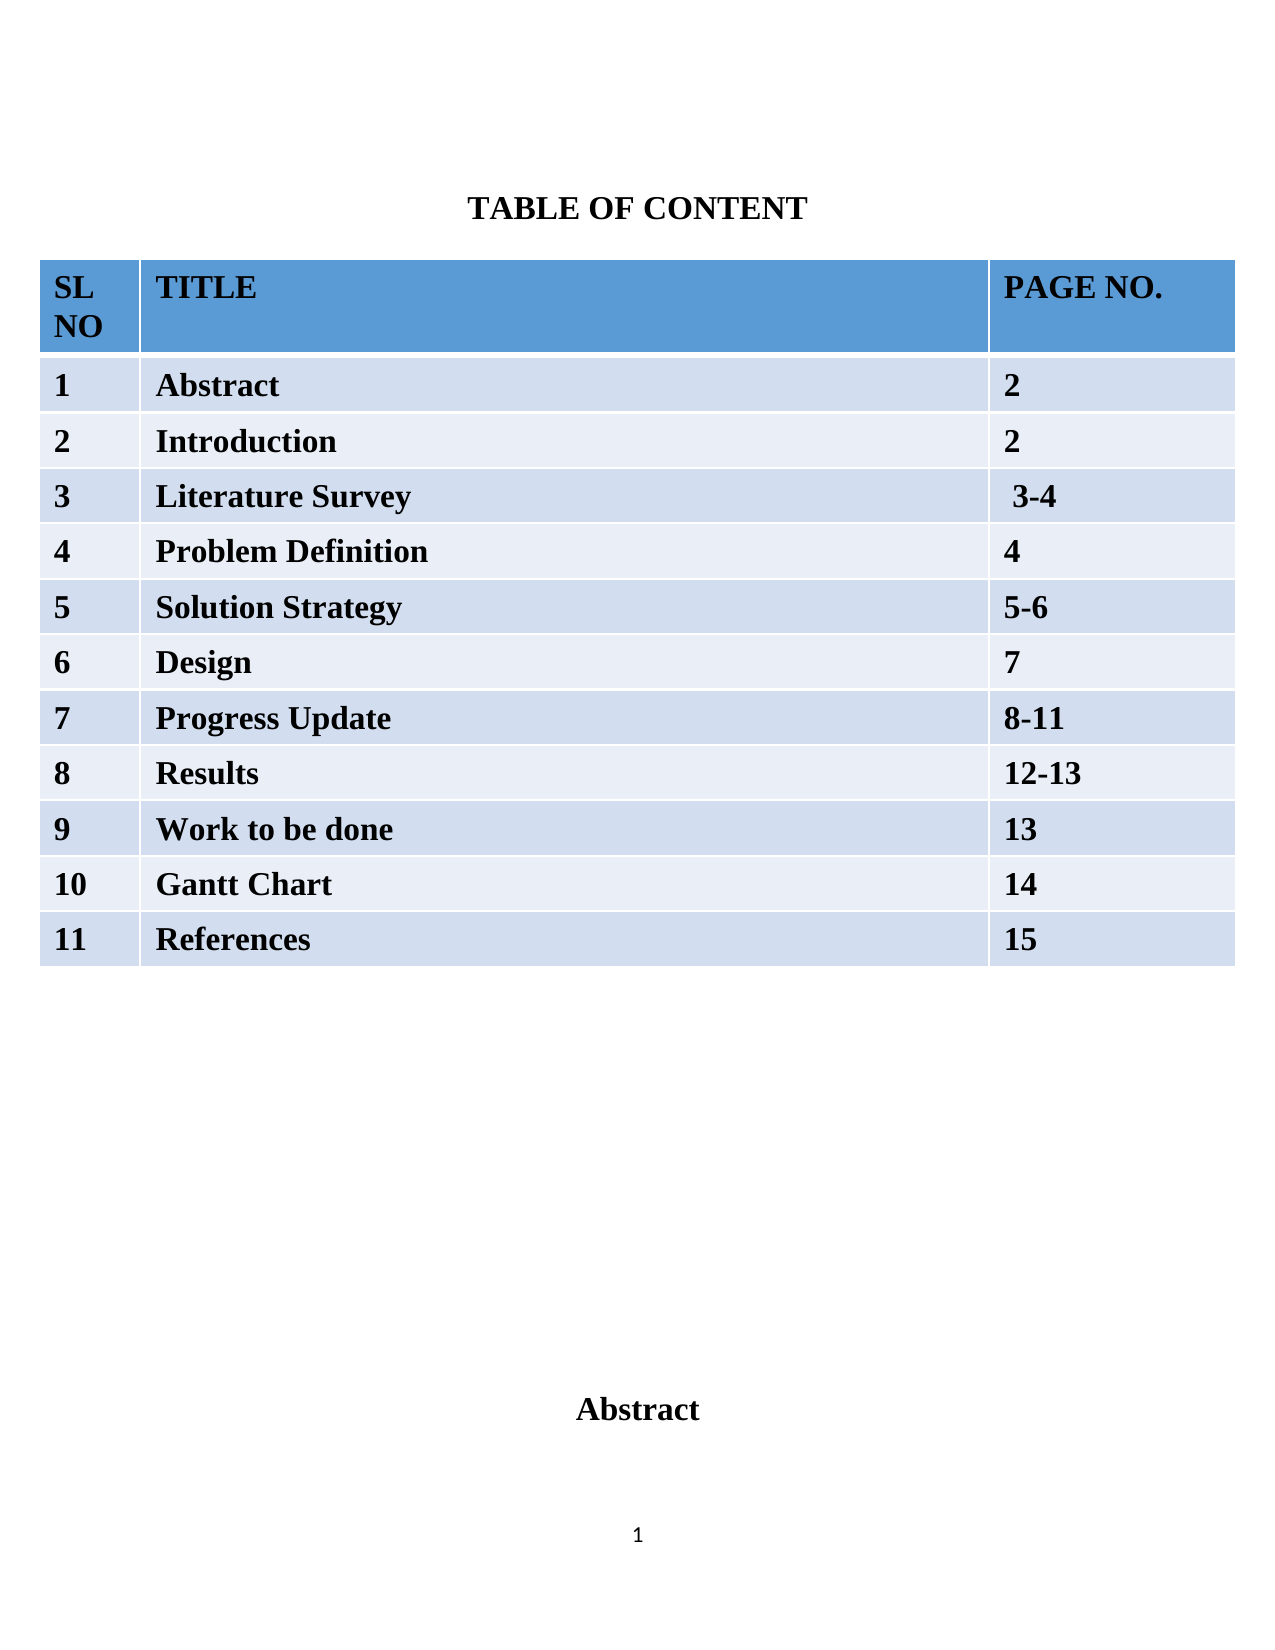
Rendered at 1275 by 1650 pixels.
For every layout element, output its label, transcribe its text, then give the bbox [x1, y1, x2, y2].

table_header TITLE [141, 260, 988, 352]
table_cell 7 [40, 691, 139, 744]
table_cell 2 [990, 358, 1235, 411]
table_cell Literature Survey [141, 469, 988, 522]
table_cell 8 [40, 746, 139, 799]
table_cell 2 [990, 414, 1235, 467]
table_cell 1 [40, 358, 139, 411]
table_cell 3 [40, 469, 139, 522]
table_cell 13 [990, 801, 1235, 855]
table_cell 12-13 [990, 746, 1235, 799]
text Abstract [150, 1389, 1125, 1428]
table_cell Abstract [141, 358, 988, 411]
table_cell 8-11 [990, 691, 1235, 744]
table_cell Gantt Chart [141, 857, 988, 910]
table_cell Introduction [141, 414, 988, 467]
table_header PAGE NO. [990, 260, 1235, 352]
table_cell 3-4 [990, 469, 1235, 522]
table_header SL NO [40, 260, 139, 352]
table_cell 9 [40, 801, 139, 855]
table_cell Problem Definition [141, 524, 988, 578]
table_cell 4 [40, 524, 139, 578]
table_cell Work to be done [141, 801, 988, 855]
table_cell Results [141, 746, 988, 799]
table_cell Progress Update [141, 691, 988, 744]
table_cell 5 [40, 580, 139, 633]
table_cell References [141, 912, 988, 966]
table_cell Solution Strategy [141, 580, 988, 633]
table_cell 11 [40, 912, 139, 966]
table_cell 6 [40, 635, 139, 688]
table_cell Design [141, 635, 988, 688]
table_cell 14 [990, 857, 1235, 910]
table_cell 2 [40, 414, 139, 467]
text TABLE OF CONTENT [150, 188, 1125, 227]
table_cell 4 [990, 524, 1235, 578]
table_cell 7 [990, 635, 1235, 688]
table_cell 5-6 [990, 580, 1235, 633]
table_cell 10 [40, 857, 139, 910]
table_cell 15 [990, 912, 1235, 966]
